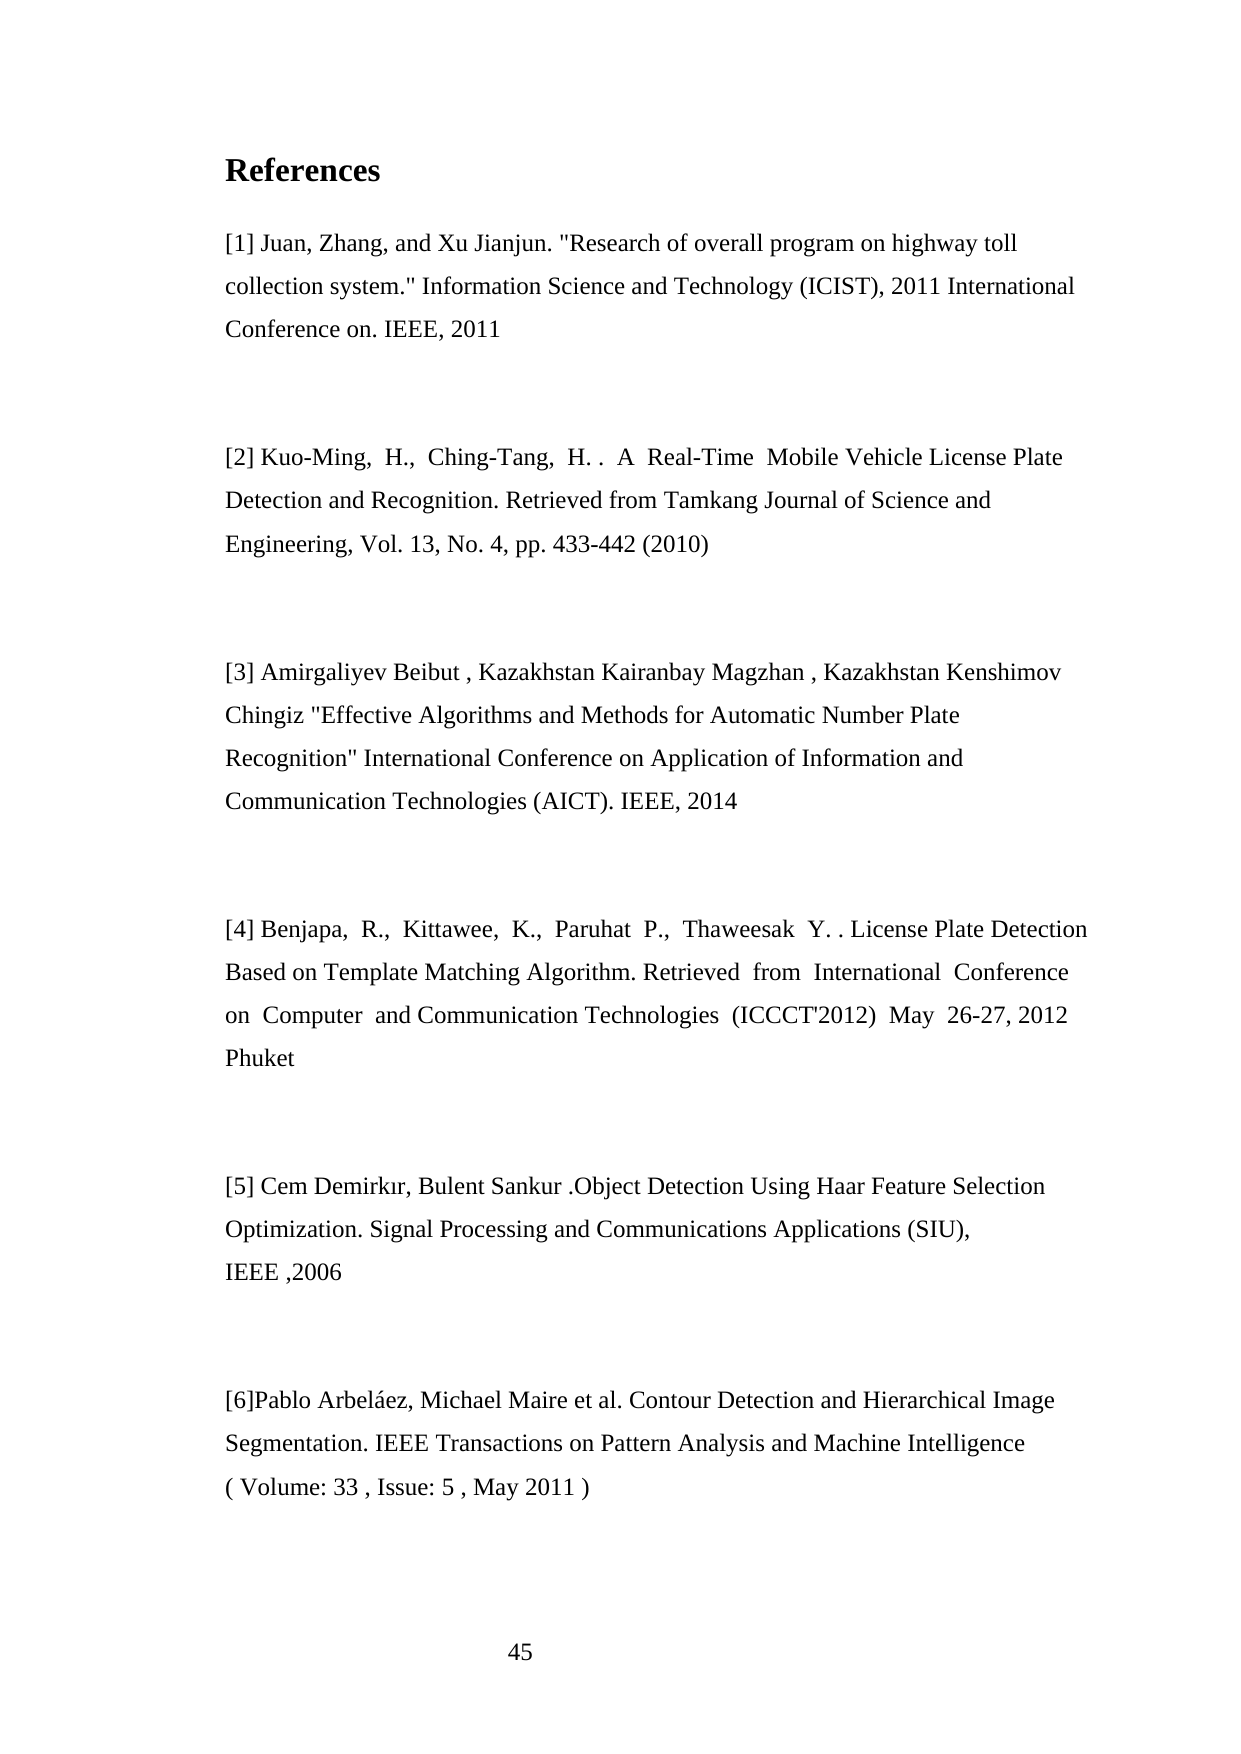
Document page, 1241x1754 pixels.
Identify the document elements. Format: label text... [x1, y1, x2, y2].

text [5] Cem Demirkır, Bulent Sankur .Object Detection Using Haar Feature Selection Optimization. Signal Processing and Communications Applications (SIU), IEEE ,2006 [225, 1171, 1090, 1286]
text [2] Kuo-Ming, H., Ching-Tang, H. . A Real-Time Mobile Vehicle License Plate Detection and Recognition. Retrieved from Tamkang Journal of Science and Engineering, Vol. 13, No. 4, pp. 433-442 (2010) [225, 442, 1090, 557]
text [6]Pablo Arbeláez, Michael Maire et al. Contour Detection and Hierarchical Image Segmentation. IEEE Transactions on Pattern Analysis and Machine Intelligence ( Volume: 33 , Issue: 5 , May 2011 ) [225, 1385, 1090, 1500]
text [4] Benjapa, R., Kittawee, K., Paruhat P., Thaweesak Y. . License Plate Detection Based on Template Matching Algorithm. Retrieved from International Conference on Computer and Communication Technologies (ICCCT'2012) May 26-27, 2012 Phuket [225, 914, 1090, 1072]
text References [225, 150, 1090, 188]
text [1] Juan, Zhang, and Xu Jianjun. "Research of overall program on highway toll collection system." Information Science and Technology (ICIST), 2011 International Conference on. IEEE, 2011 [225, 228, 1090, 343]
text [3] Amirgaliyev Beibut , Kazakhstan Kairanbay Magzhan , Kazakhstan Kenshimov Chingiz "Effective Algorithms and Methods for Automatic Number Plate Recognition" International Conference on Application of Information and Communication Technologies (AICT). IEEE, 2014 [225, 657, 1090, 815]
